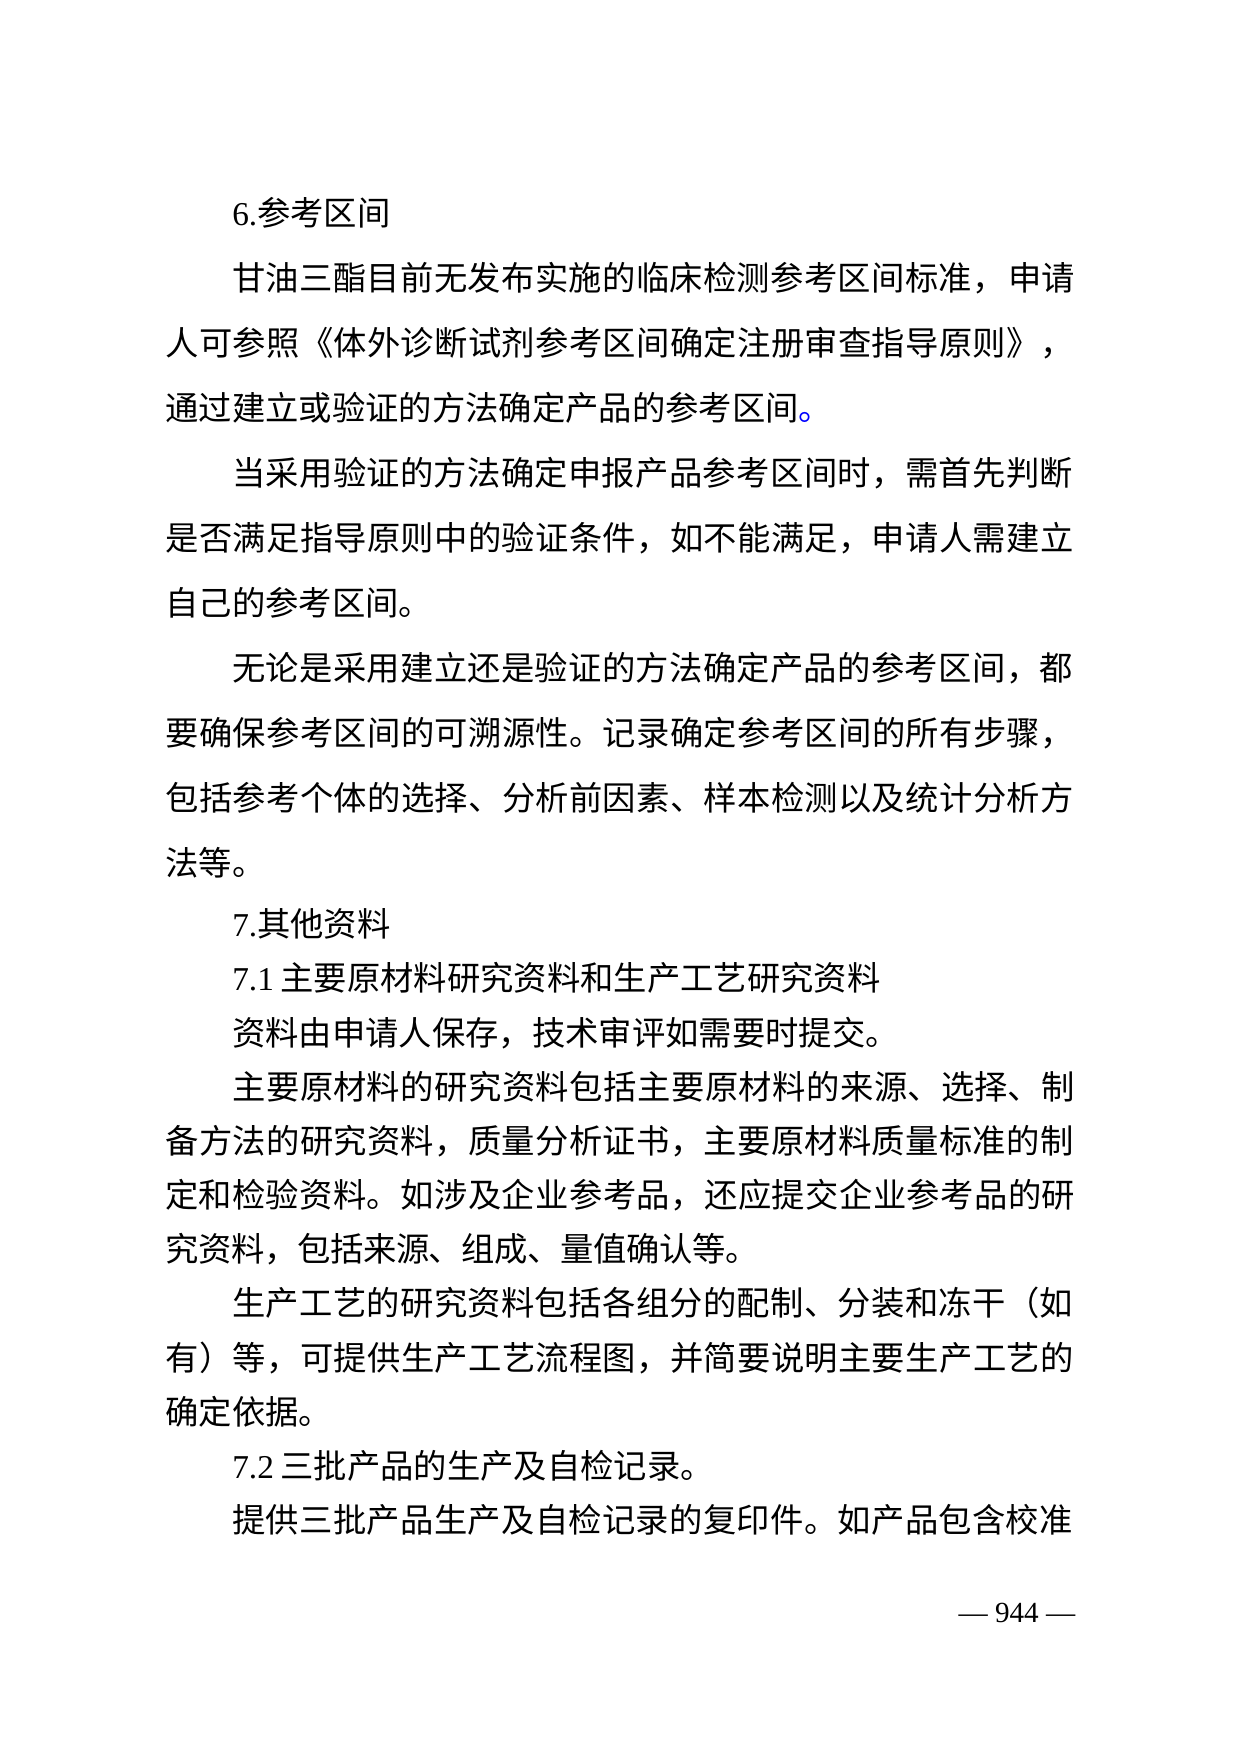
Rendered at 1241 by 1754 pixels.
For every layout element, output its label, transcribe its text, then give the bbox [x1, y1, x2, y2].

text 生产工艺的研究资料包括各组分的配制、分装和冻干（如有）等，可提供生产工艺流程图，并简要说明主要生产工艺的确定依据。 [165, 1272, 1075, 1435]
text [165, 1489, 1075, 1543]
text 7.1主要原材料研究资料和生产工艺研究资料 [165, 947, 1075, 1002]
text 甘油三酯目前无发布实施的临床检测参考区间标准，申请人可参照《体外诊断试剂参考区间确定注册审查指导原则》，通过建立或验证的方法确定产品的参考区间。 [165, 243, 1075, 438]
text 当采用验证的方法确定申报产品参考区间时，需首先判断是否满足指导原则中的验证条件，如不能满足，申请人需建立自己的参考区间。 [165, 438, 1075, 633]
text 6.参考区间 [165, 178, 1075, 243]
text 无论是采用建立还是验证的方法确定产品的参考区间，都要确保参考区间的可溯源性。记录确定参考区间的所有步骤，包括参考个体的选择、分析前因素、样本检测以及统计分析方法等。 [165, 633, 1075, 893]
text 资料由申请人保存，技术审评如需要时提交。 [165, 1002, 1075, 1056]
text 7.2三批产品的生产及自检记录。 [165, 1435, 1075, 1489]
text 主要原材料的研究资料包括主要原材料的来源、选择、制备方法的研究资料，质量分析证书，主要原材料质量标准的制定和检验资料。如涉及企业参考品，还应提交企业参考品的研究资料，包括来源、组成、量值确认等。 [165, 1056, 1075, 1272]
text 7.其他资料 [165, 893, 1075, 947]
